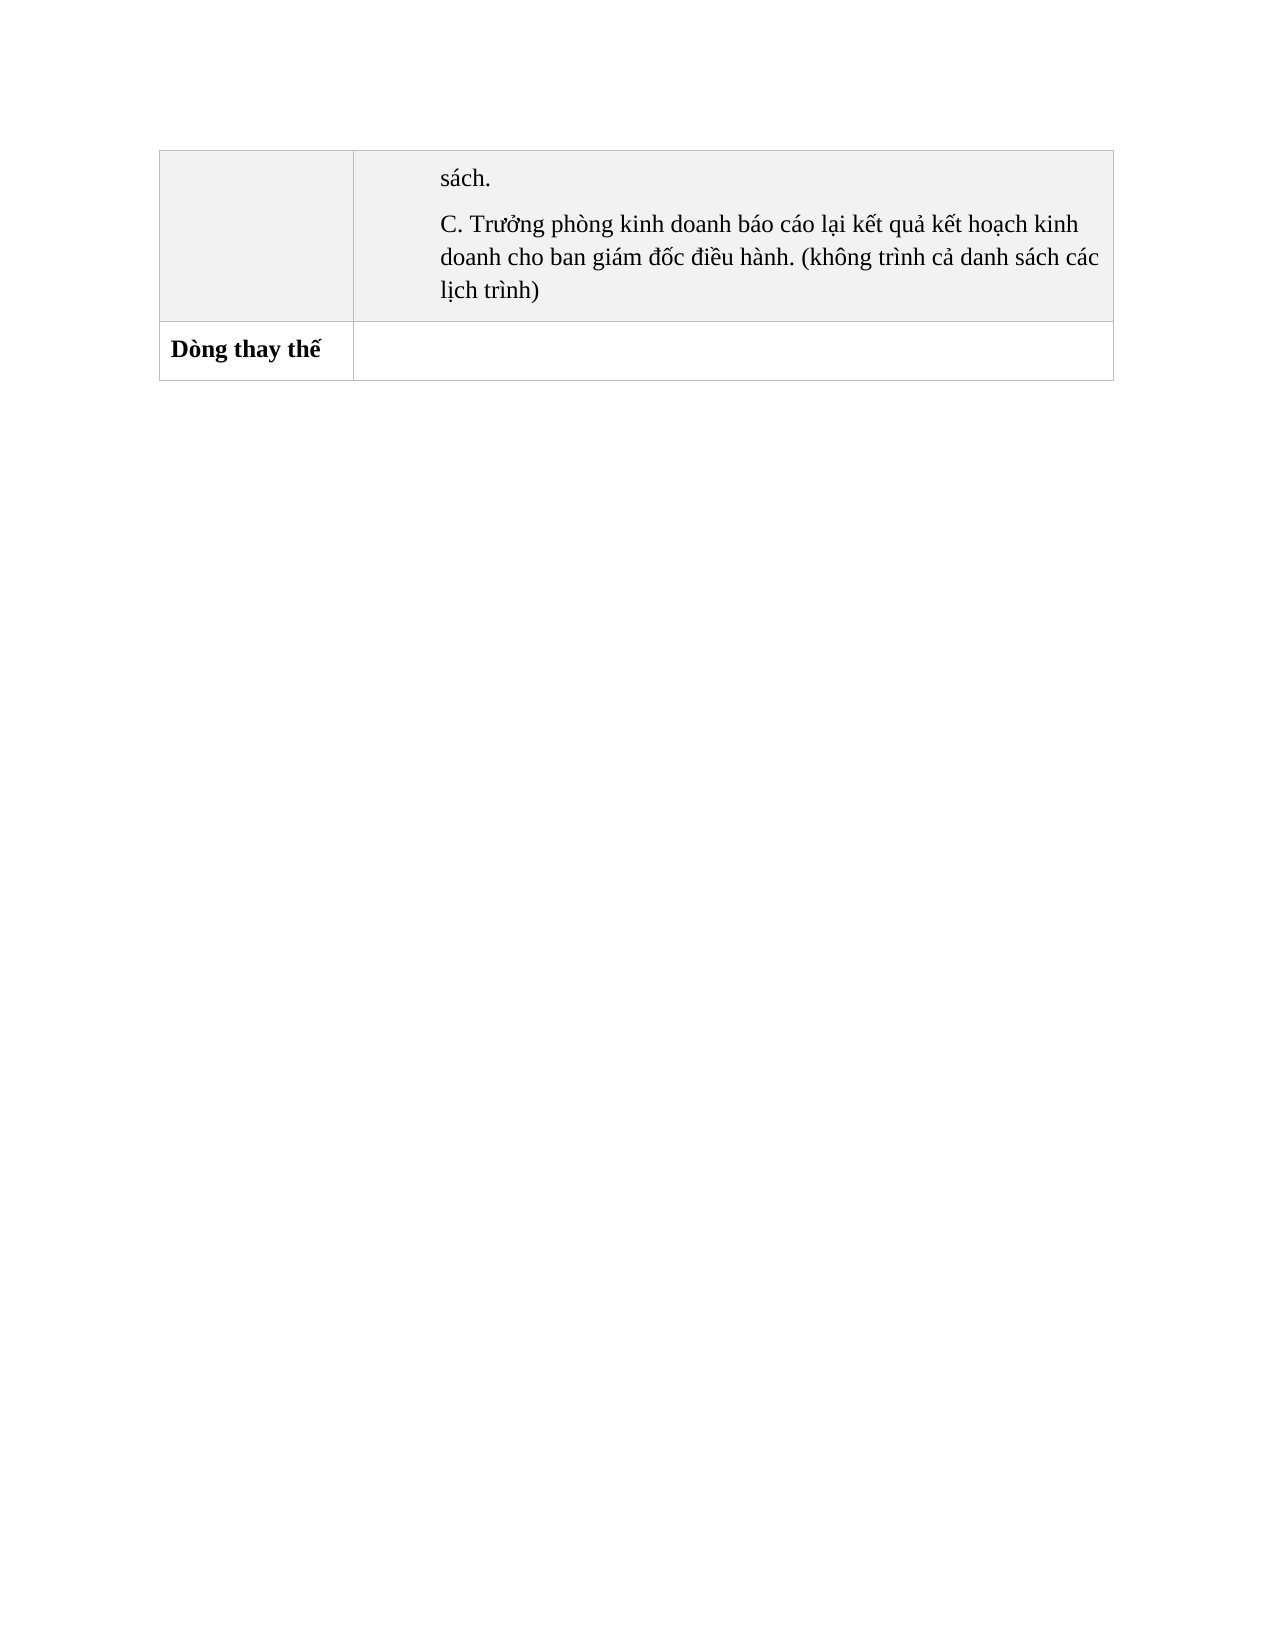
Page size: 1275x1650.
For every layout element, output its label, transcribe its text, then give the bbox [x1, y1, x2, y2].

table_cell Dòng cơ bản [160, 151, 353, 321]
table_cell [354, 322, 1113, 380]
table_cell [354, 151, 1113, 321]
table_cell Dòng thay thế [160, 322, 353, 380]
